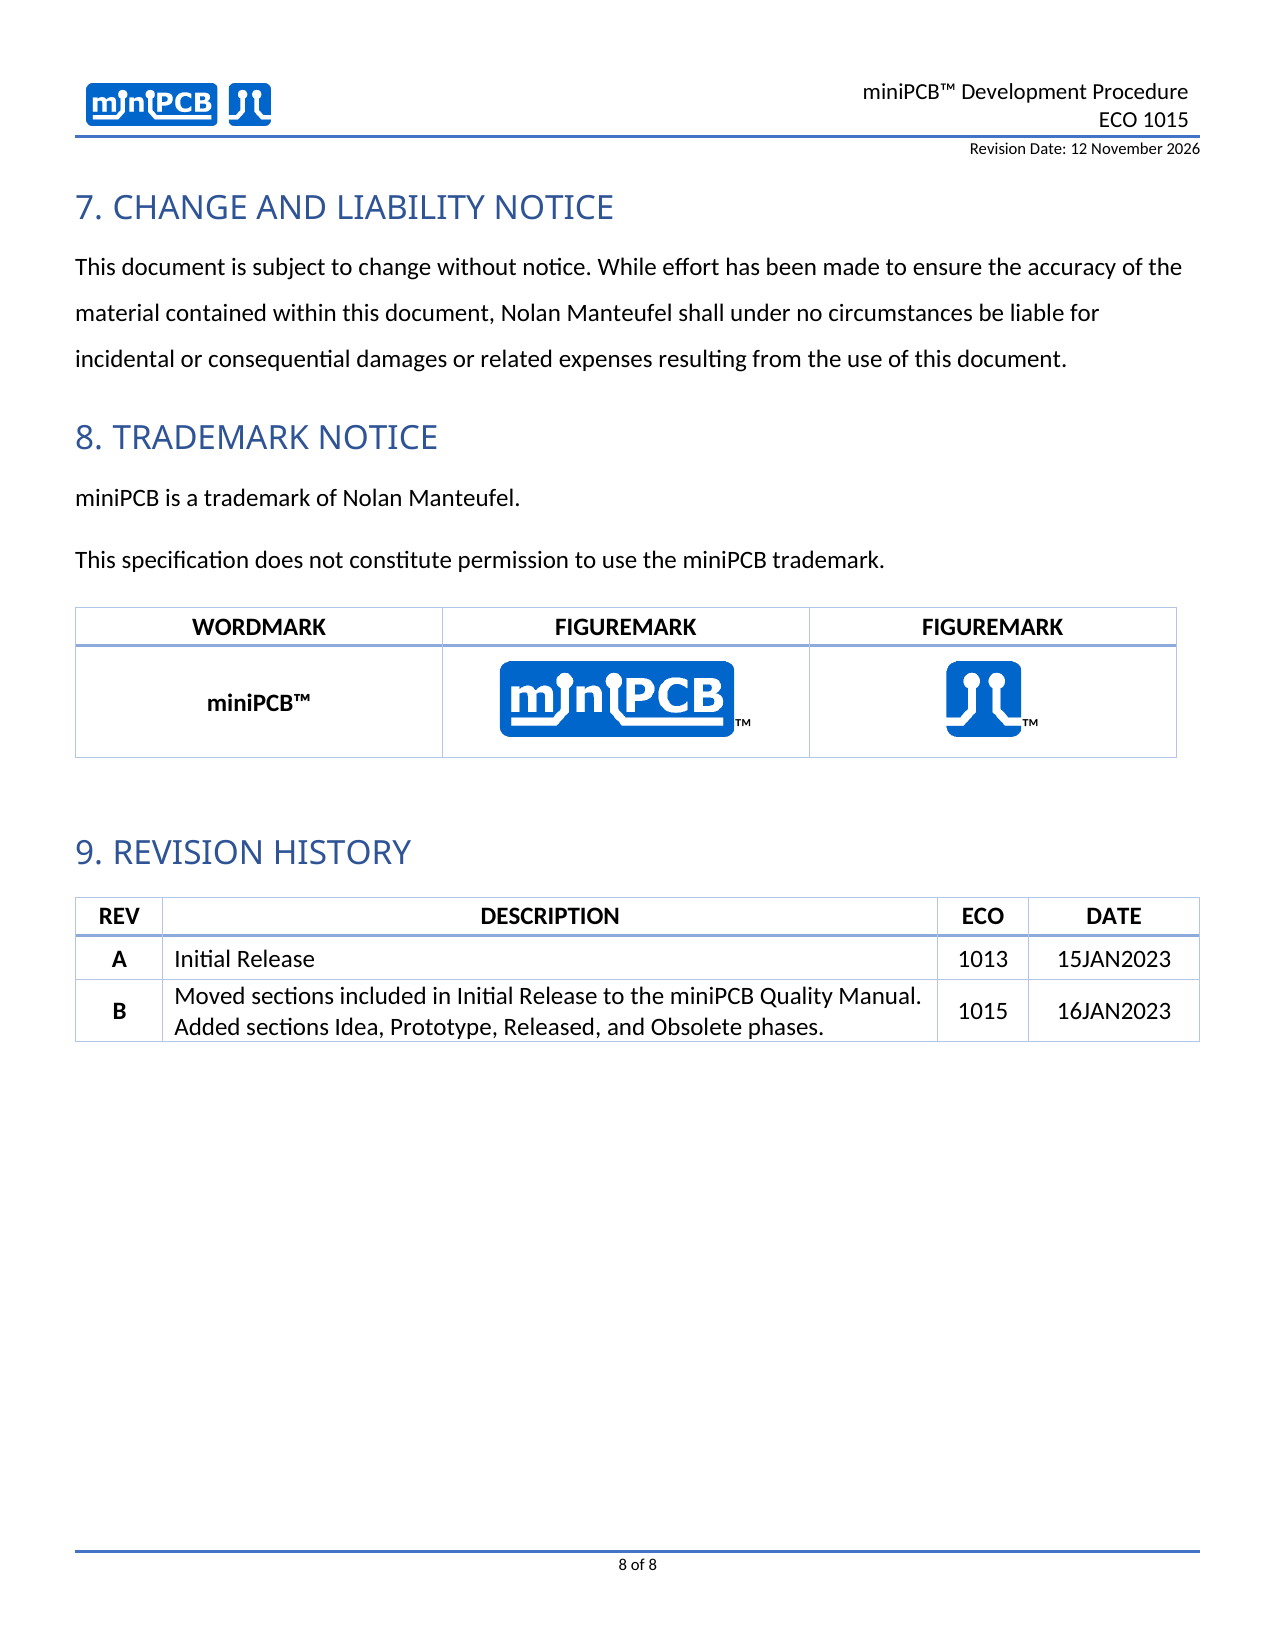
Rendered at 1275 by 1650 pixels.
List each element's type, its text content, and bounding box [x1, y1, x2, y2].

table_cell Moved sections included in Initial Release to the miniPCB Quality Manual. Added sections Idea, Prototype, Released, and Obsolete phases. [163, 980, 937, 1041]
picture [946, 661, 1022, 737]
text This specification does not constitute permission to use the miniPCB trademark. [75, 544, 1200, 575]
table_header DESCRIPTION [163, 898, 937, 934]
table_header FIGUREMARK [443, 608, 809, 644]
table_cell Initial Release [163, 937, 937, 979]
table_cell 15JAN2023 [1029, 937, 1199, 979]
table_header REV [76, 898, 162, 934]
subtitle Change and Liability Notice [75, 183, 1200, 229]
table_cell miniPCB™ [76, 647, 442, 757]
table_header FIGUREMARK [810, 608, 1176, 644]
table_cell 1015 [938, 980, 1028, 1041]
table_header ECO [938, 898, 1028, 934]
table_header DATE [1029, 898, 1199, 934]
table_header WORDMARK [76, 608, 442, 644]
table_cell 1013 [938, 937, 1028, 979]
table_cell ™ [810, 647, 1176, 757]
picture [86, 83, 218, 126]
table_cell B [76, 980, 162, 1041]
text This document is subject to change without notice. While effort has been made to ensure the accuracy of the material contained within this document, Nolan Manteufel shall under no circumstances be liable for incidental or consequential damages or related expenses resulting from the use of this document. [75, 252, 1200, 373]
subtitle Trademark Notice [75, 414, 1200, 459]
picture [499, 661, 735, 737]
subtitle Revision History [75, 828, 1200, 874]
table_cell A [76, 937, 162, 979]
picture [228, 83, 271, 126]
text miniPCB is a trademark of Nolan Manteufel. [75, 482, 1200, 512]
table_cell 16JAN2023 [1029, 980, 1199, 1041]
table_cell ™ [443, 647, 809, 757]
